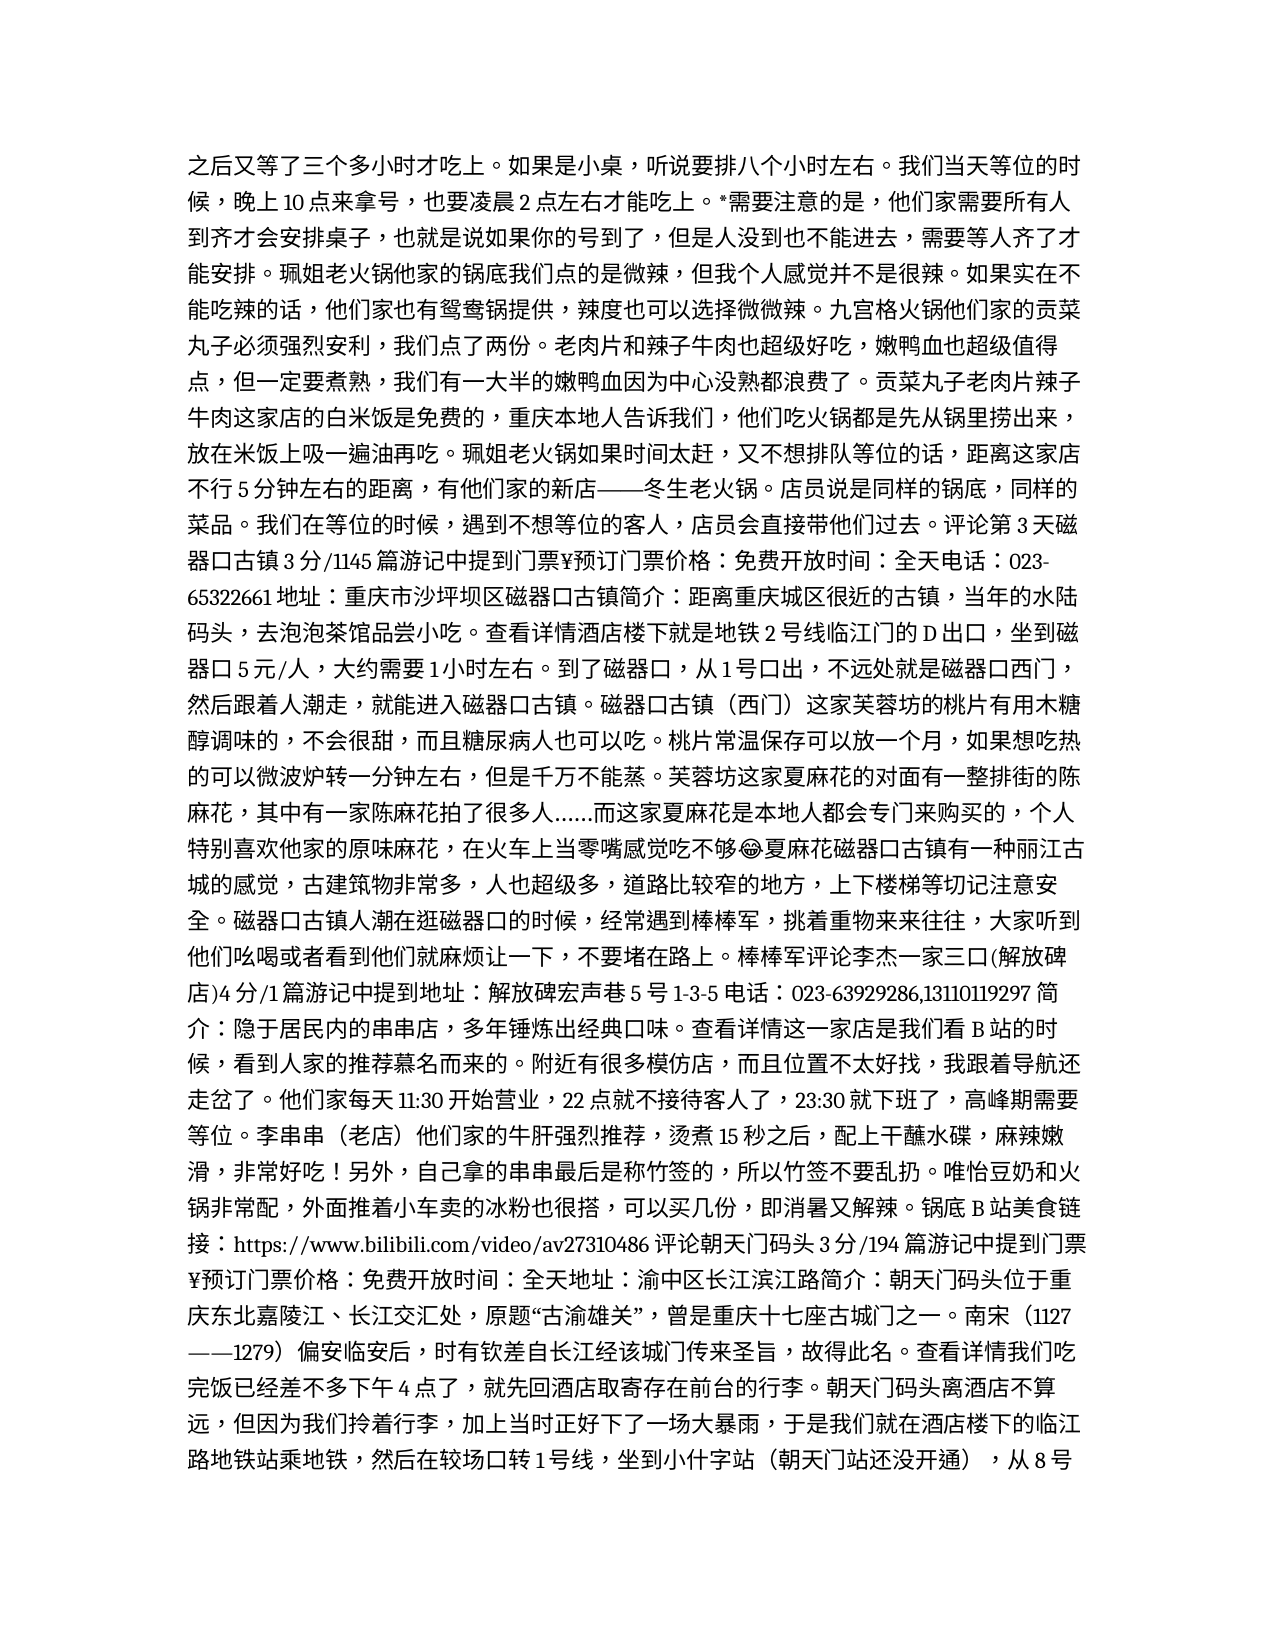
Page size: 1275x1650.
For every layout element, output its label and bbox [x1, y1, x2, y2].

text [187, 150, 1087, 1475]
